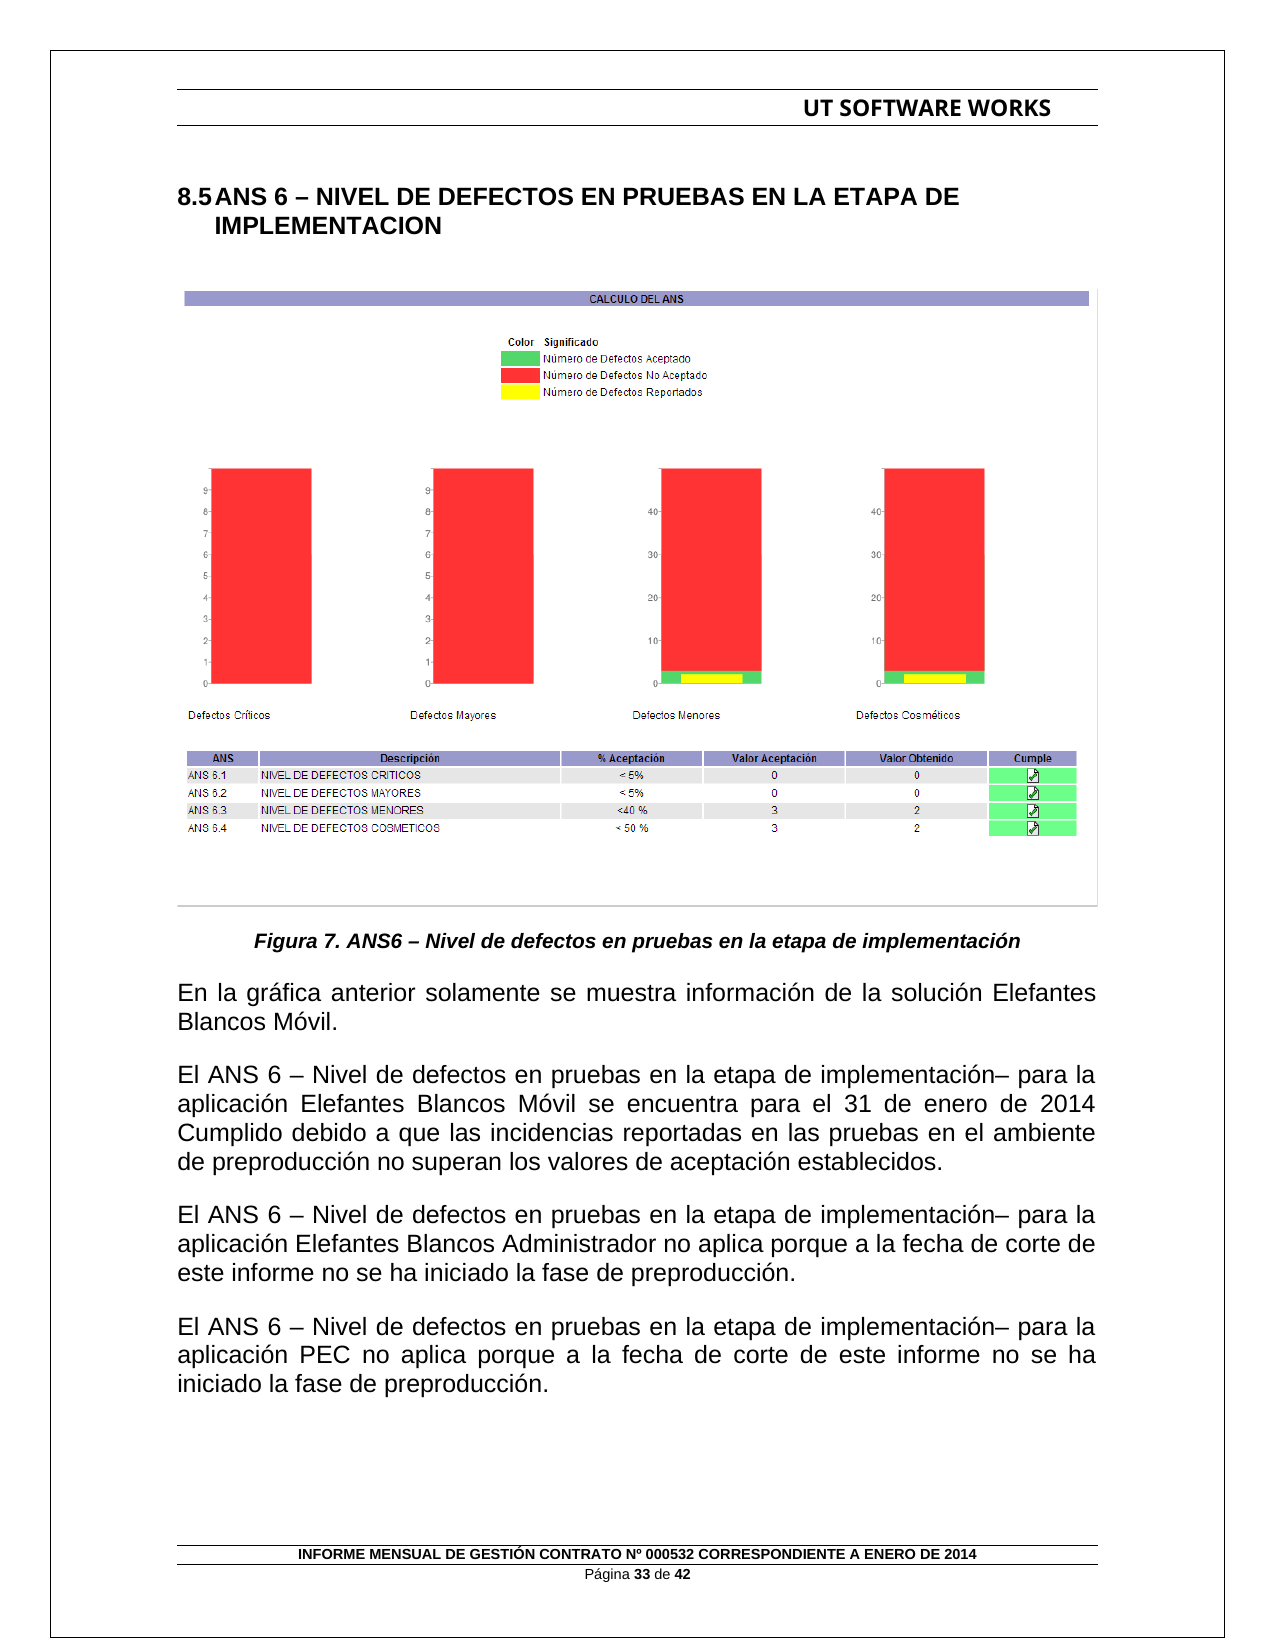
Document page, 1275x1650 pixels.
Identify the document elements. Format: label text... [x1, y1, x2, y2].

text El ANS 6 – Nivel de defectos en pruebas en la etapa de implementación– para la aplicación Elefantes Blancos Administrador no aplica porque a la fecha de corte de este informe no se ha iniciado la fase de preproducción. [177, 1200, 1098, 1287]
text El ANS 6 – Nivel de defectos en pruebas en la etapa de implementación– para la aplicación Elefantes Blancos Móvil se encuentra para el 31 de enero de 2014 Cumplido debido a que las incidencias reportadas en las pruebas en el ambiente de preproducción no superan los valores de aceptación establecidos. [177, 1060, 1098, 1175]
text Figura 7. ANS6 – Nivel de defectos en pruebas en la etapa de implementación [177, 929, 1098, 953]
picture [177, 289, 1098, 909]
text En la gráfica anterior solamente se muestra información de la solución Elefantes Blancos Móvil. [177, 978, 1098, 1035]
text El ANS 6 – Nivel de defectos en pruebas en la etapa de implementación– para la aplicación PEC no aplica porque a la fecha de corte de este informe no se ha iniciado la fase de preproducción. [177, 1312, 1098, 1398]
text ANS 6 – NIVEL DE DEFECTOS EN PRUEBAS EN LA ETAPA DE IMPLEMENTACION [177, 182, 1098, 240]
